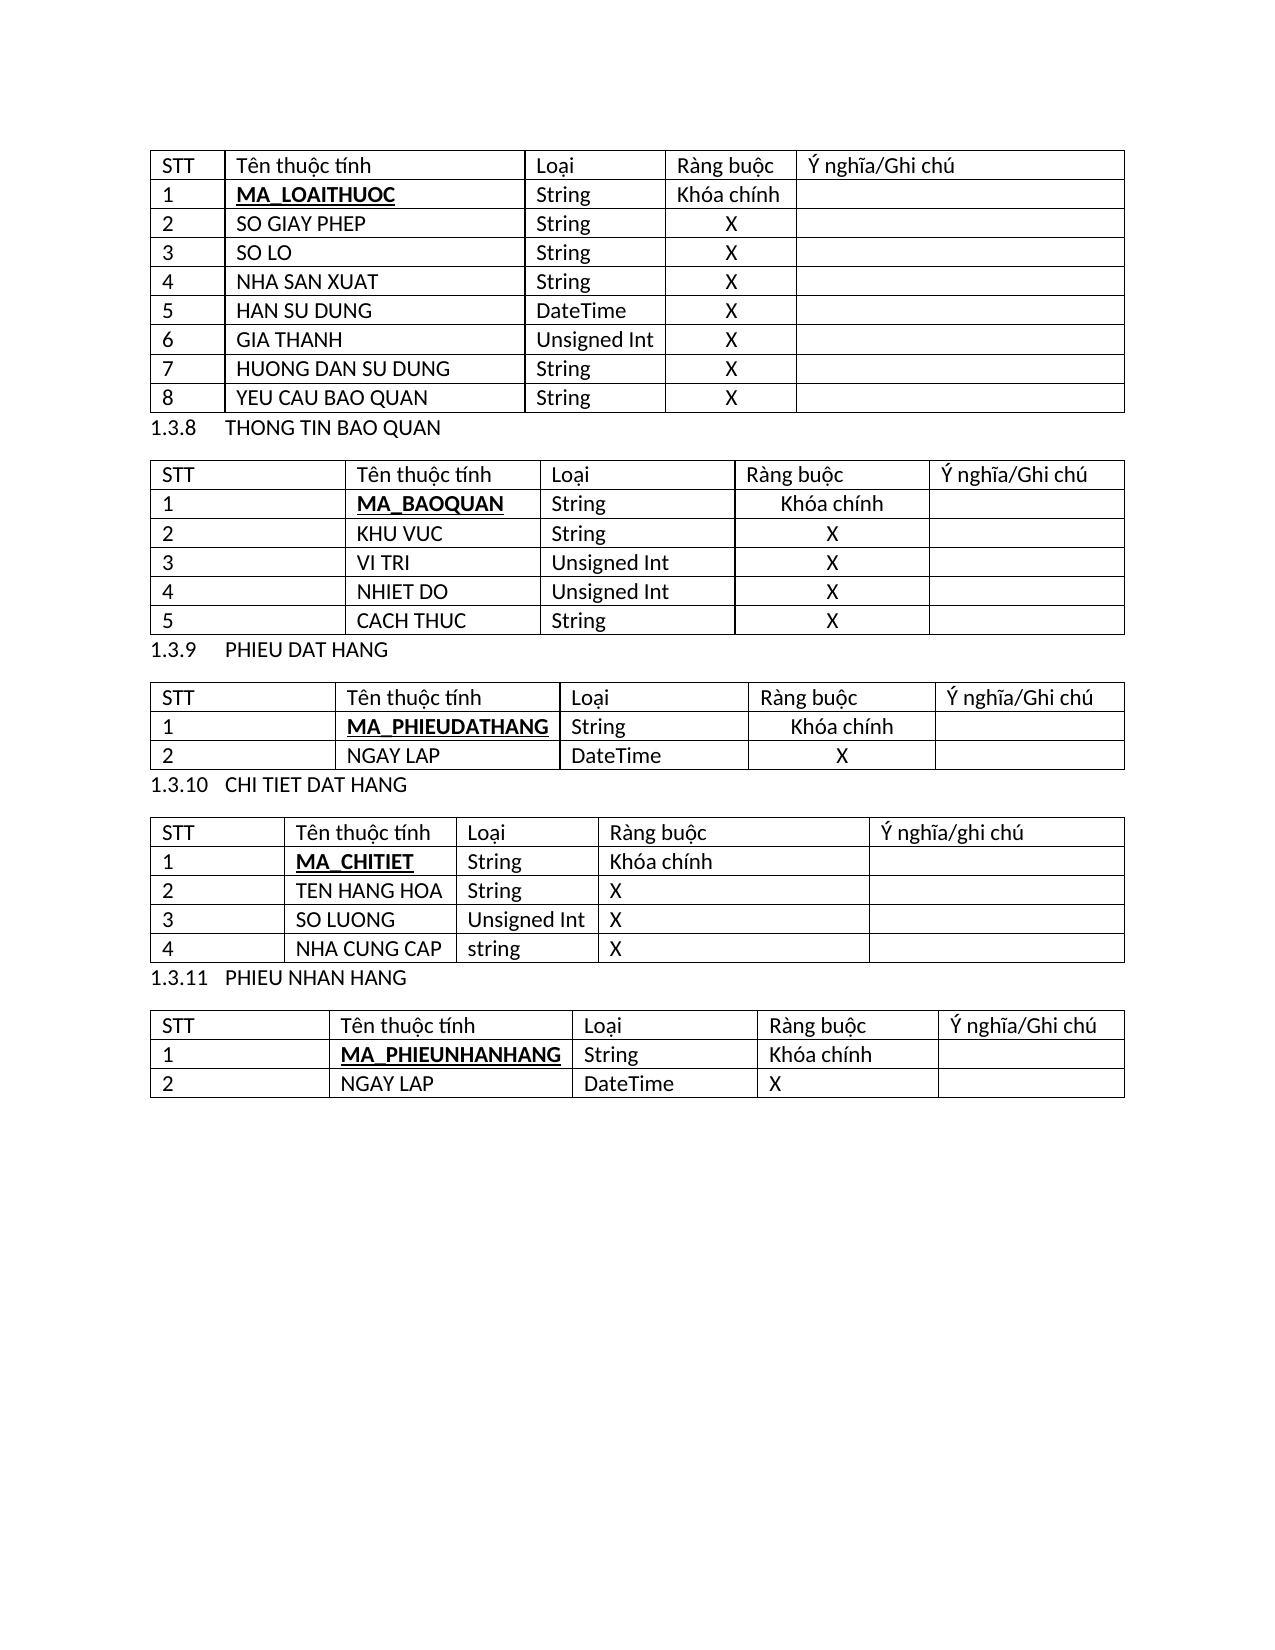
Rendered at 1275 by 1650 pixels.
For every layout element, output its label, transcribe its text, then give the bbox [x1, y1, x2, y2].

table_cell MA_LOAITHUOC [226, 180, 524, 208]
table_cell X [666, 267, 796, 295]
table_cell DateTime [561, 741, 748, 769]
table_header STT [151, 818, 284, 846]
table_header STT [151, 461, 345, 488]
table_cell [930, 606, 1124, 634]
table_cell String [573, 1040, 757, 1068]
table_cell Khóa chính [666, 180, 796, 208]
table_cell X [736, 606, 929, 634]
table_cell 4 [151, 267, 224, 295]
table_cell [870, 847, 1124, 875]
table_cell [936, 712, 1124, 740]
table_cell MA_PHIEUDATHANG [336, 712, 559, 740]
table_header Ý nghĩa/Ghi chú [939, 1011, 1124, 1039]
table_cell DateTime [526, 296, 665, 324]
table_cell 3 [151, 238, 224, 266]
table_header Tên thuộc tính [285, 818, 456, 846]
table_cell 1 [151, 712, 335, 740]
table_header Tên thuộc tính [346, 461, 540, 488]
table_header Ý nghĩa/Ghi chú [797, 151, 1124, 179]
table_header Ràng buộc [666, 151, 796, 179]
table_cell String [457, 876, 598, 904]
table_header Loại [561, 683, 748, 711]
table_cell Khóa chính [749, 712, 935, 740]
table_cell [797, 325, 1124, 353]
table_header Ý nghĩa/Ghi chú [930, 461, 1124, 488]
table_cell Unsigned Int [541, 548, 734, 576]
table_cell YEU CAU BAO QUAN [226, 384, 524, 412]
text 1.3.8 THONG TIN BAO QUAN [150, 413, 1125, 441]
table_cell [797, 238, 1124, 266]
table_cell [797, 267, 1124, 295]
table_cell String [526, 384, 665, 412]
table_cell Unsigned Int [457, 905, 598, 933]
table_cell 5 [151, 296, 224, 324]
table_cell [797, 296, 1124, 324]
table_cell X [666, 384, 796, 412]
table_cell [797, 180, 1124, 208]
table_cell String [526, 180, 665, 208]
table_cell NHA SAN XUAT [226, 267, 524, 295]
table_header Ý nghĩa/ghi chú [870, 818, 1124, 846]
table_header STT [151, 683, 335, 711]
table_cell MA_BAOQUAN [346, 490, 540, 518]
table_cell 8 [151, 384, 224, 412]
table_cell 2 [151, 209, 224, 237]
text 1.3.9 PHIEU DAT HANG [150, 635, 1125, 663]
table_cell NHA CUNG CAP [285, 934, 456, 962]
table_header STT [151, 151, 224, 179]
table_cell NGAY LAP [336, 741, 559, 769]
table_cell String [561, 712, 748, 740]
table_cell [930, 577, 1124, 605]
table_cell [939, 1069, 1124, 1097]
table_header Ý nghĩa/Ghi chú [936, 683, 1124, 711]
table_cell SO LUONG [285, 905, 456, 933]
table_cell X [736, 548, 929, 576]
table_cell [930, 548, 1124, 576]
table_cell VI TRI [346, 548, 540, 576]
table_cell Khóa chính [758, 1040, 938, 1068]
table_cell X [758, 1069, 938, 1097]
table_cell MA_CHITIET [285, 847, 456, 875]
table_cell 2 [151, 876, 284, 904]
table_header Ràng buộc [736, 461, 929, 488]
table_cell [930, 519, 1124, 547]
table_cell 4 [151, 577, 345, 605]
table_cell 1 [151, 180, 224, 208]
table_cell [797, 355, 1124, 382]
text 1.3.10 CHI TIET DAT HANG [150, 770, 1125, 798]
table_cell [797, 384, 1124, 412]
table_cell CACH THUC [346, 606, 540, 634]
table_cell X [666, 296, 796, 324]
table_cell [870, 934, 1124, 962]
table_cell HUONG DAN SU DUNG [226, 355, 524, 382]
table_header Loại [526, 151, 665, 179]
table_cell 3 [151, 905, 284, 933]
table_cell String [541, 490, 734, 518]
table_header Ràng buộc [599, 818, 869, 846]
table_header Ràng buộc [758, 1011, 938, 1039]
table_cell String [526, 209, 665, 237]
table_header Tên thuộc tính [330, 1011, 572, 1039]
table_header Loại [541, 461, 734, 488]
table_cell SO LO [226, 238, 524, 266]
table_header Ràng buộc [749, 683, 935, 711]
table_cell [939, 1040, 1124, 1068]
table_header Loại [457, 818, 598, 846]
table_cell X [736, 519, 929, 547]
table_cell X [666, 238, 796, 266]
table_cell 1 [151, 1040, 329, 1068]
table_cell TEN HANG HOA [285, 876, 456, 904]
table_cell 5 [151, 606, 345, 634]
table_cell X [599, 876, 869, 904]
table_cell [936, 741, 1124, 769]
table_cell X [666, 355, 796, 382]
table_cell [797, 209, 1124, 237]
text 1.3.11 PHIEU NHAN HANG [150, 963, 1125, 991]
table_cell MA_PHIEUNHANHANG [330, 1040, 572, 1068]
table_cell X [666, 209, 796, 237]
table_cell String [457, 847, 598, 875]
table_header Tên thuộc tính [226, 151, 524, 179]
table_cell 1 [151, 490, 345, 518]
table_cell X [736, 577, 929, 605]
table_cell String [541, 519, 734, 547]
table_cell String [541, 606, 734, 634]
table_cell String [526, 355, 665, 382]
table_cell GIA THANH [226, 325, 524, 353]
table_cell 3 [151, 548, 345, 576]
table_cell SO GIAY PHEP [226, 209, 524, 237]
table_header STT [151, 1011, 329, 1039]
table_cell X [749, 741, 935, 769]
table_cell 2 [151, 519, 345, 547]
table_cell DateTime [573, 1069, 757, 1097]
table_cell Khóa chính [599, 847, 869, 875]
table_cell NGAY LAP [330, 1069, 572, 1097]
table_header Tên thuộc tính [336, 683, 559, 711]
table_cell KHU VUC [346, 519, 540, 547]
table_cell 1 [151, 847, 284, 875]
table_cell String [526, 238, 665, 266]
table_cell String [526, 267, 665, 295]
table_cell Unsigned Int [541, 577, 734, 605]
table_cell NHIET DO [346, 577, 540, 605]
table_cell 4 [151, 934, 284, 962]
table_cell [870, 876, 1124, 904]
table_cell HAN SU DUNG [226, 296, 524, 324]
table_cell string [457, 934, 598, 962]
table_cell 2 [151, 741, 335, 769]
table_cell X [599, 934, 869, 962]
table_cell 6 [151, 325, 224, 353]
table_cell [930, 490, 1124, 518]
table_cell 7 [151, 355, 224, 382]
table_cell X [599, 905, 869, 933]
table_cell 2 [151, 1069, 329, 1097]
table_cell [870, 905, 1124, 933]
table_cell Khóa chính [736, 490, 929, 518]
table_cell X [666, 325, 796, 353]
table_header Loại [573, 1011, 757, 1039]
table_cell Unsigned Int [526, 325, 665, 353]
